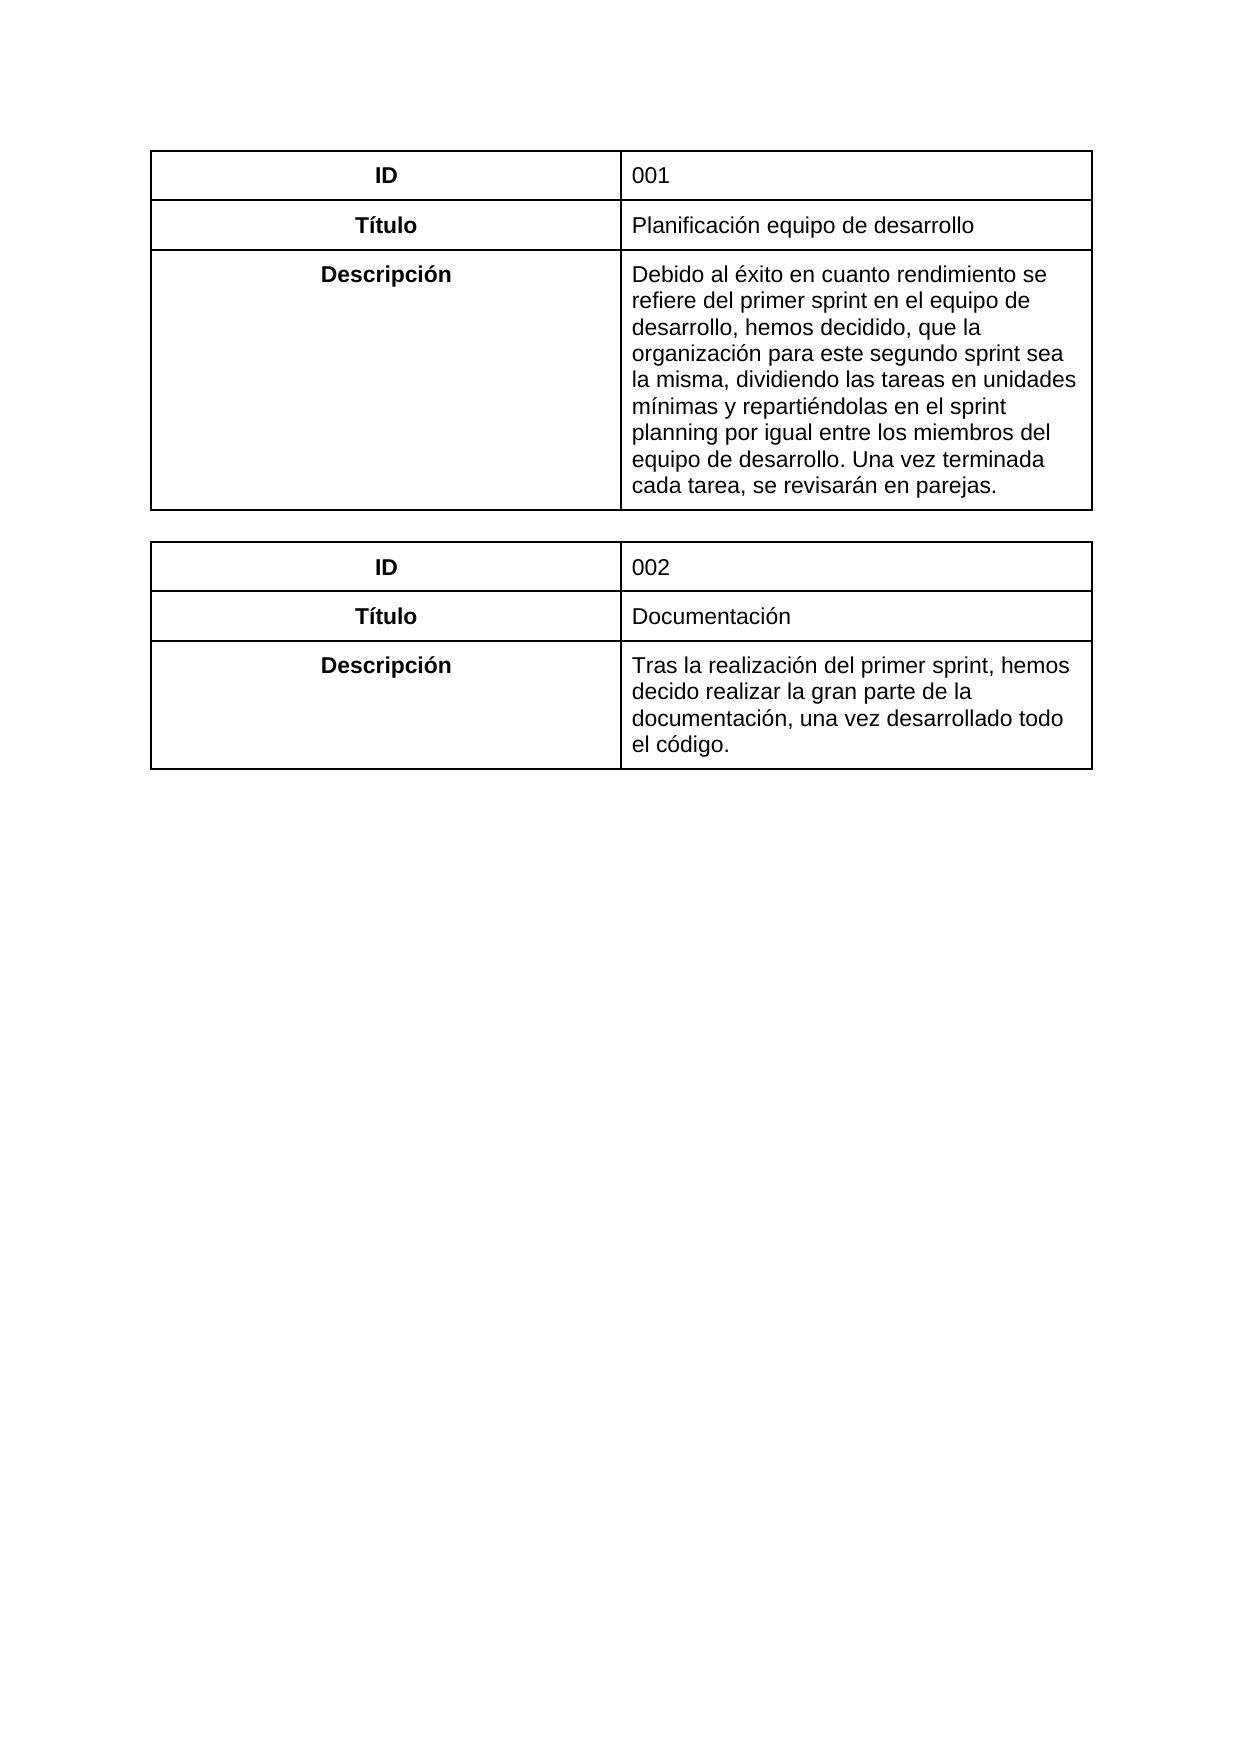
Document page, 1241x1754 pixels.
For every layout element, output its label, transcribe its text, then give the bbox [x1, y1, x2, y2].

table_header 002 [622, 543, 1091, 590]
table_header ID [152, 152, 620, 199]
table_header 001 [622, 152, 1091, 199]
table_cell Tras la realización del primer sprint, hemos decido realizar la gran parte de la documentación, una vez desarrollado todo el código. [622, 642, 1091, 768]
table_cell Título [152, 201, 620, 248]
table_cell Debido al éxito en cuanto rendimiento se refiere del primer sprint en el equipo de desarrollo, hemos decidido, que la organización para este segundo sprint sea la misma, dividiendo las tareas en unidades mínimas y repartiéndolas en el sprint planning por igual entre los miembros del equipo de desarrollo. Una vez terminada cada tarea, se revisarán en parejas. [622, 251, 1091, 509]
table_cell Planificación equipo de desarrollo [622, 201, 1091, 248]
table_cell Título [152, 592, 620, 639]
table_cell Documentación [622, 592, 1091, 639]
table_header ID [152, 543, 620, 590]
table_cell Descripción [152, 642, 620, 768]
table_cell Descripción [152, 251, 620, 509]
